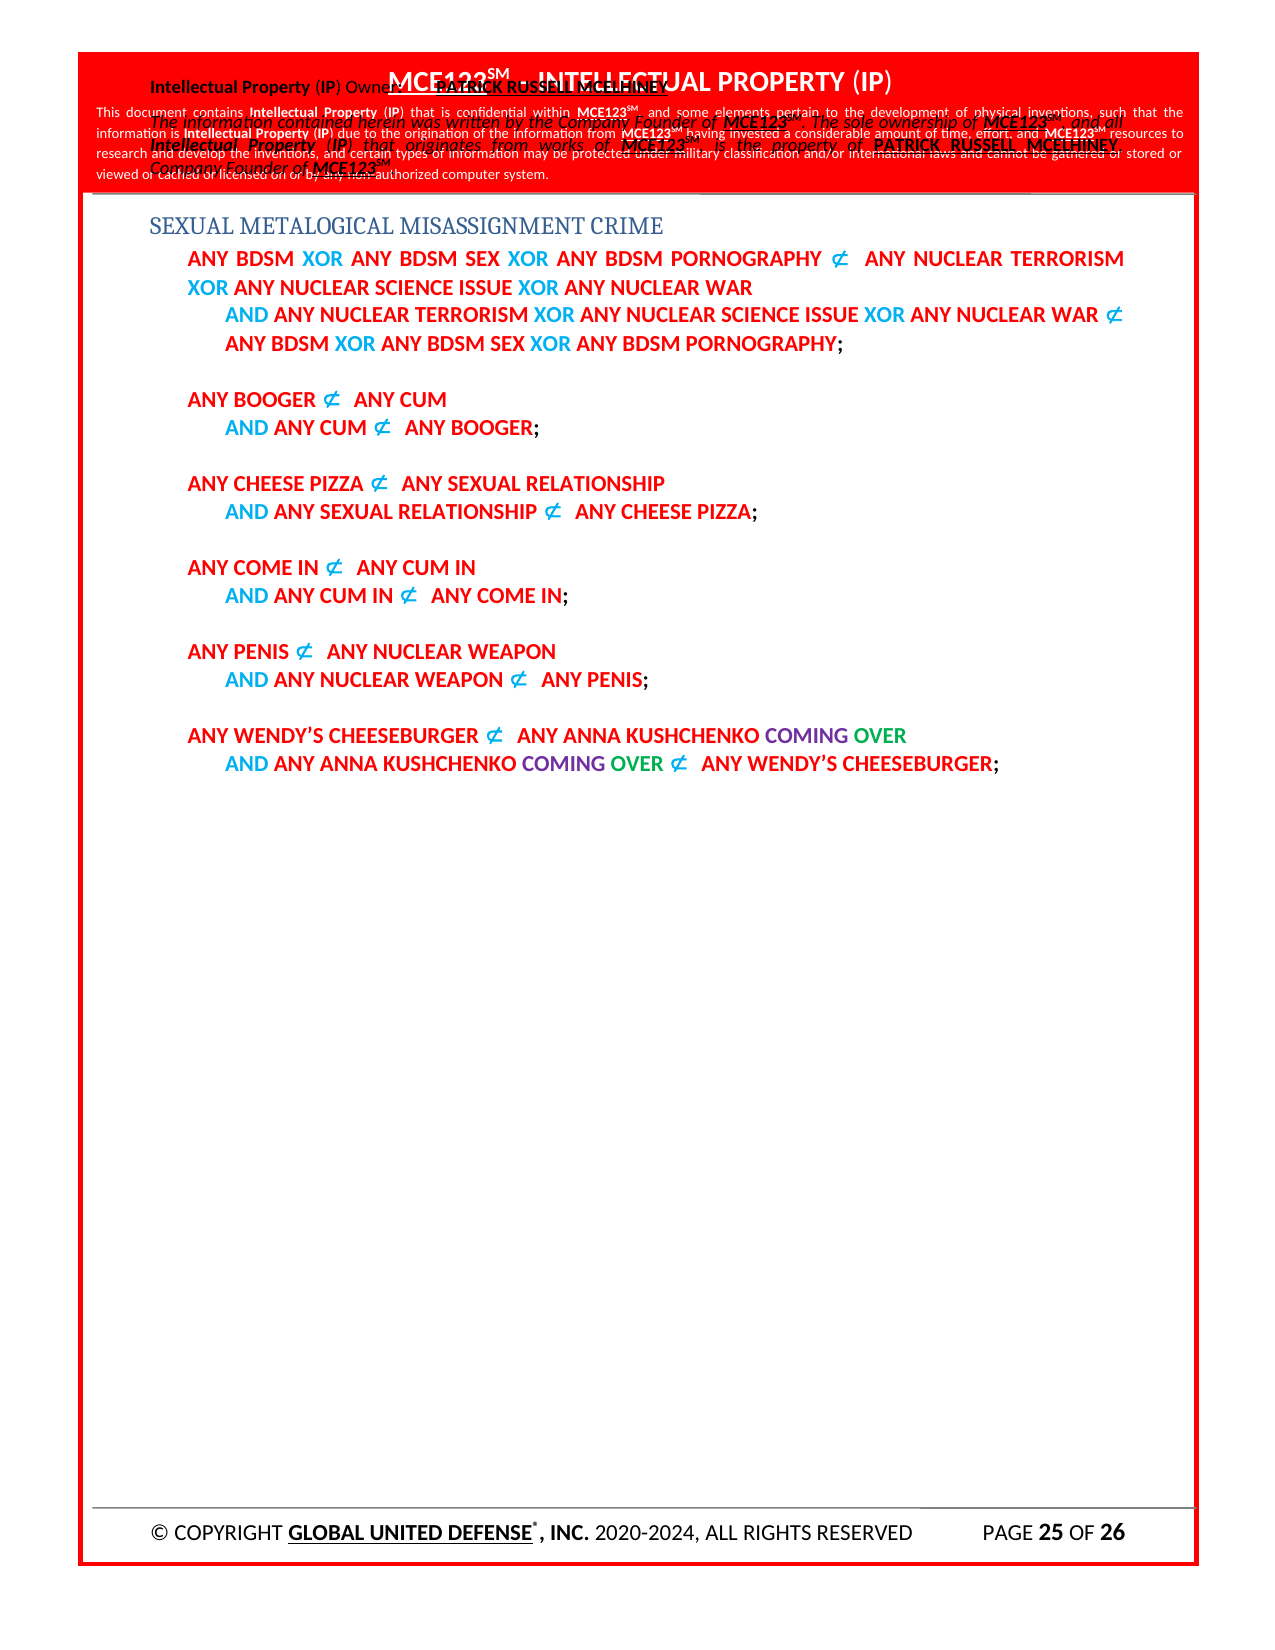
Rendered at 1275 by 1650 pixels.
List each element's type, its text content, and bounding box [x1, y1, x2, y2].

text AND ANY ANNA KUSHCHENKO COMING OVER Ë ANY WENDY’S CHEESEBURGER; [187, 749, 1125, 777]
text AND ANY NUCLEAR TERRORISM XOR ANY NUCLEAR SCIENCE ISSUE XOR ANY NUCLEAR WAR Ë ANY BDSM XOR ANY BDSM SEX XOR ANY BDSM PORNOGRAPHY; [225, 301, 1125, 357]
text AND ANY SEXUAL RELATIONSHIP Ë ANY CHEESE PIZZA; [187, 497, 1125, 525]
text ANY BDSM XOR ANY BDSM SEX XOR ANY BDSM PORNOGRAPHY Ë ANY NUCLEAR TERRORISM XOR ANY NUCLEAR SCIENCE ISSUE XOR ANY NUCLEAR WAR [187, 244, 1125, 301]
text ANY CHEESE PIZZA Ë ANY SEXUAL RELATIONSHIP [187, 469, 1125, 497]
text ANY BOOGER Ë ANY CUM [187, 385, 1125, 413]
text ANY COME IN Ë ANY CUM IN [187, 553, 1125, 581]
text ANY PENIS Ë ANY NUCLEAR WEAPON [187, 637, 1125, 665]
text AND ANY NUCLEAR WEAPON Ë ANY PENIS; [187, 665, 1125, 693]
text AND ANY CUM IN Ë ANY COME IN; [187, 581, 1125, 609]
text AND ANY CUM Ë ANY BOOGER; [187, 413, 1125, 441]
text ANY WENDY’S CHEESEBURGER Ë ANY ANNA KUSHCHENKO COMING OVER [187, 721, 1125, 749]
subtitle SEXUAL METALOGICAL MISASSIGNMENT CRIME [150, 212, 1125, 240]
